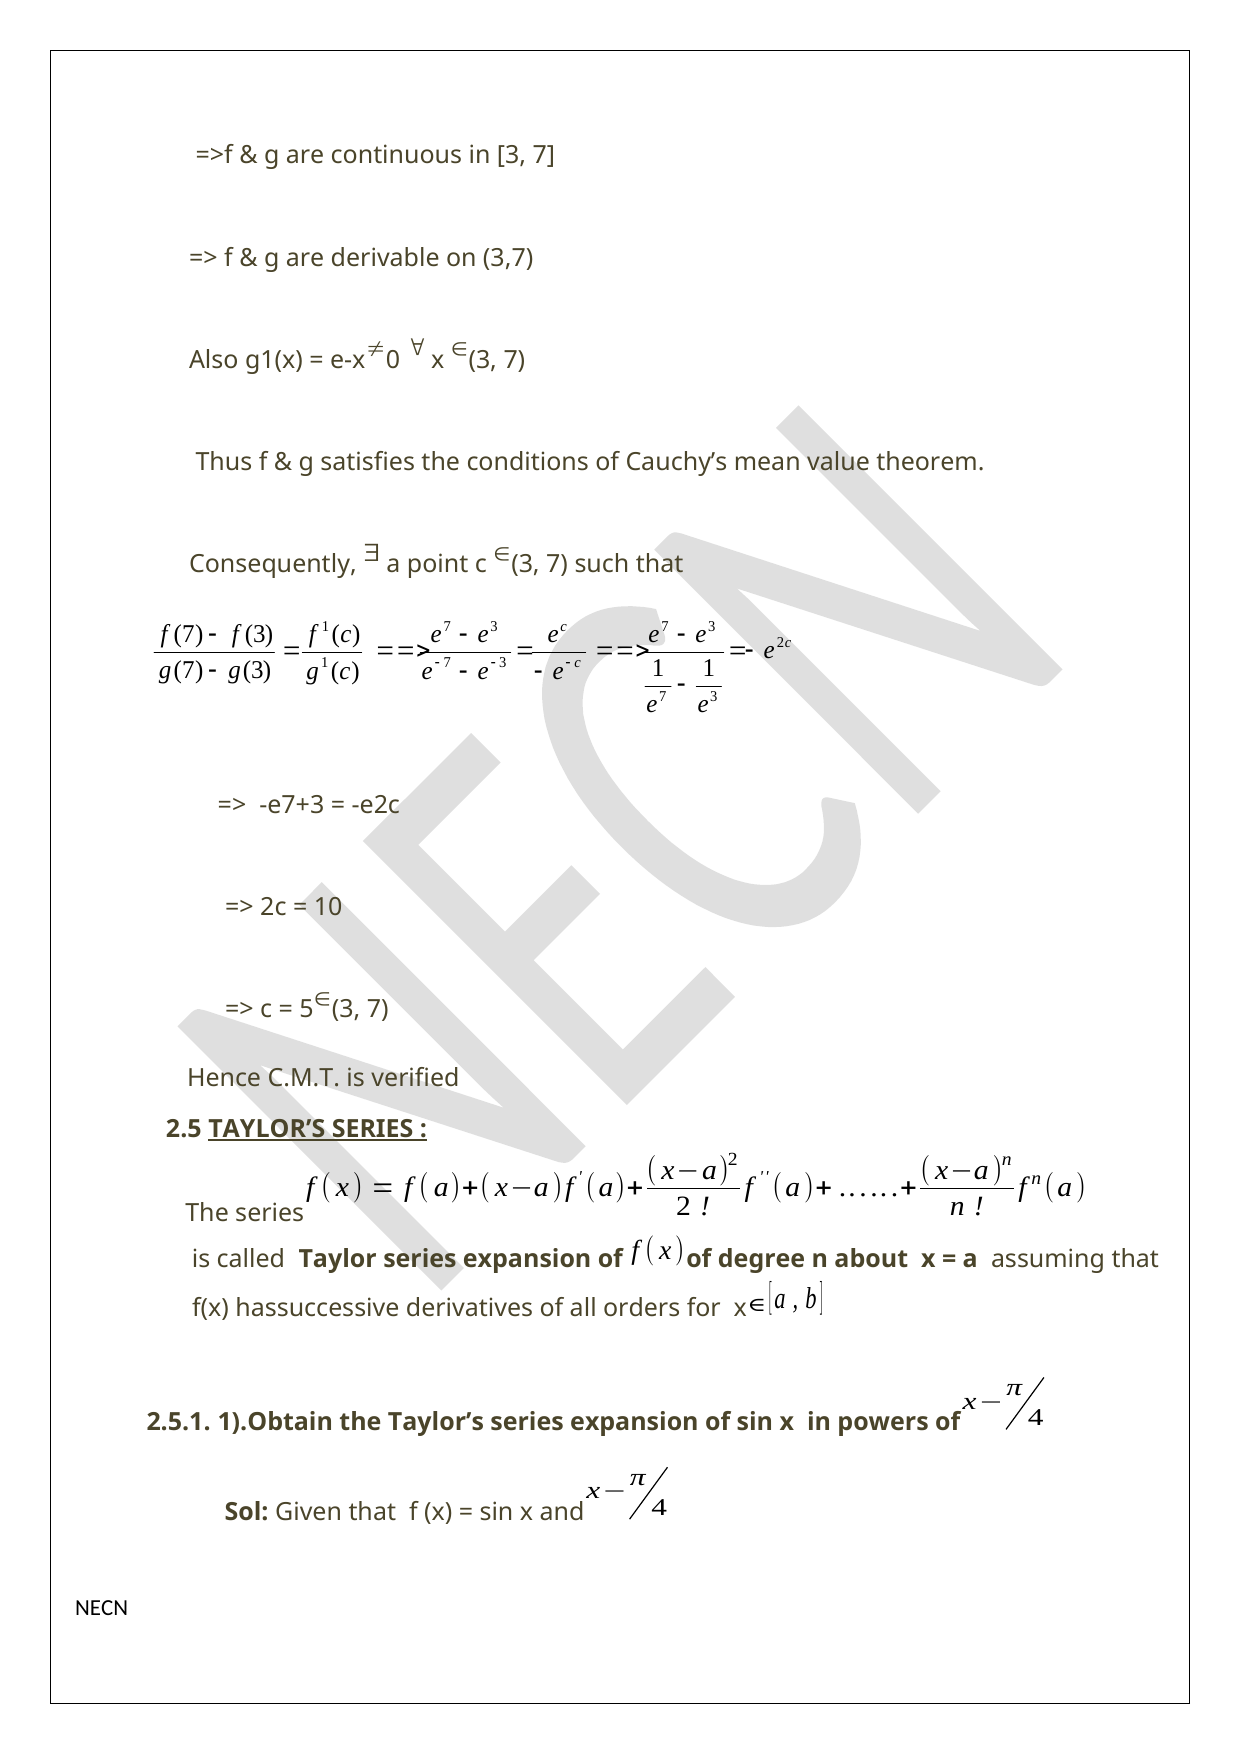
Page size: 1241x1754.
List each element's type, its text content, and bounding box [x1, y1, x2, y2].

text 2.5 TAYLOR’S SERIES : [75, 1110, 1165, 1144]
text The series [75, 1149, 1165, 1229]
text f(x) hassuccessive derivatives of all orders for x [75, 1279, 1165, 1328]
text Sol: Given that f (x) = sin x and [75, 1464, 1165, 1540]
text => c = 5(3, 7) [75, 957, 1165, 1025]
text Consequently, a point c (3, 7) such that [75, 512, 1165, 580]
text 2.5.1. 1).Obtain the Taylor’s series expansion of sin x in powers of [75, 1374, 1165, 1438]
text is called Taylor series expansion of of degree n about x = a assuming that [75, 1234, 1165, 1274]
text Thus f & g satisfies the conditions of Cauchy’s mean value theorem. [75, 409, 1165, 478]
text =>f & g are continuous in [3, 7] [75, 103, 1165, 171]
text => f & g are derivable on (3,7) [75, 205, 1165, 273]
text => 2c = 10 [75, 855, 1165, 923]
text => -e7+3 = -e2c [75, 753, 1165, 821]
text Hence C.M.T. is verified [75, 1059, 1165, 1093]
text Also g1(x) = e-x0 x (3, 7) [75, 307, 1165, 376]
